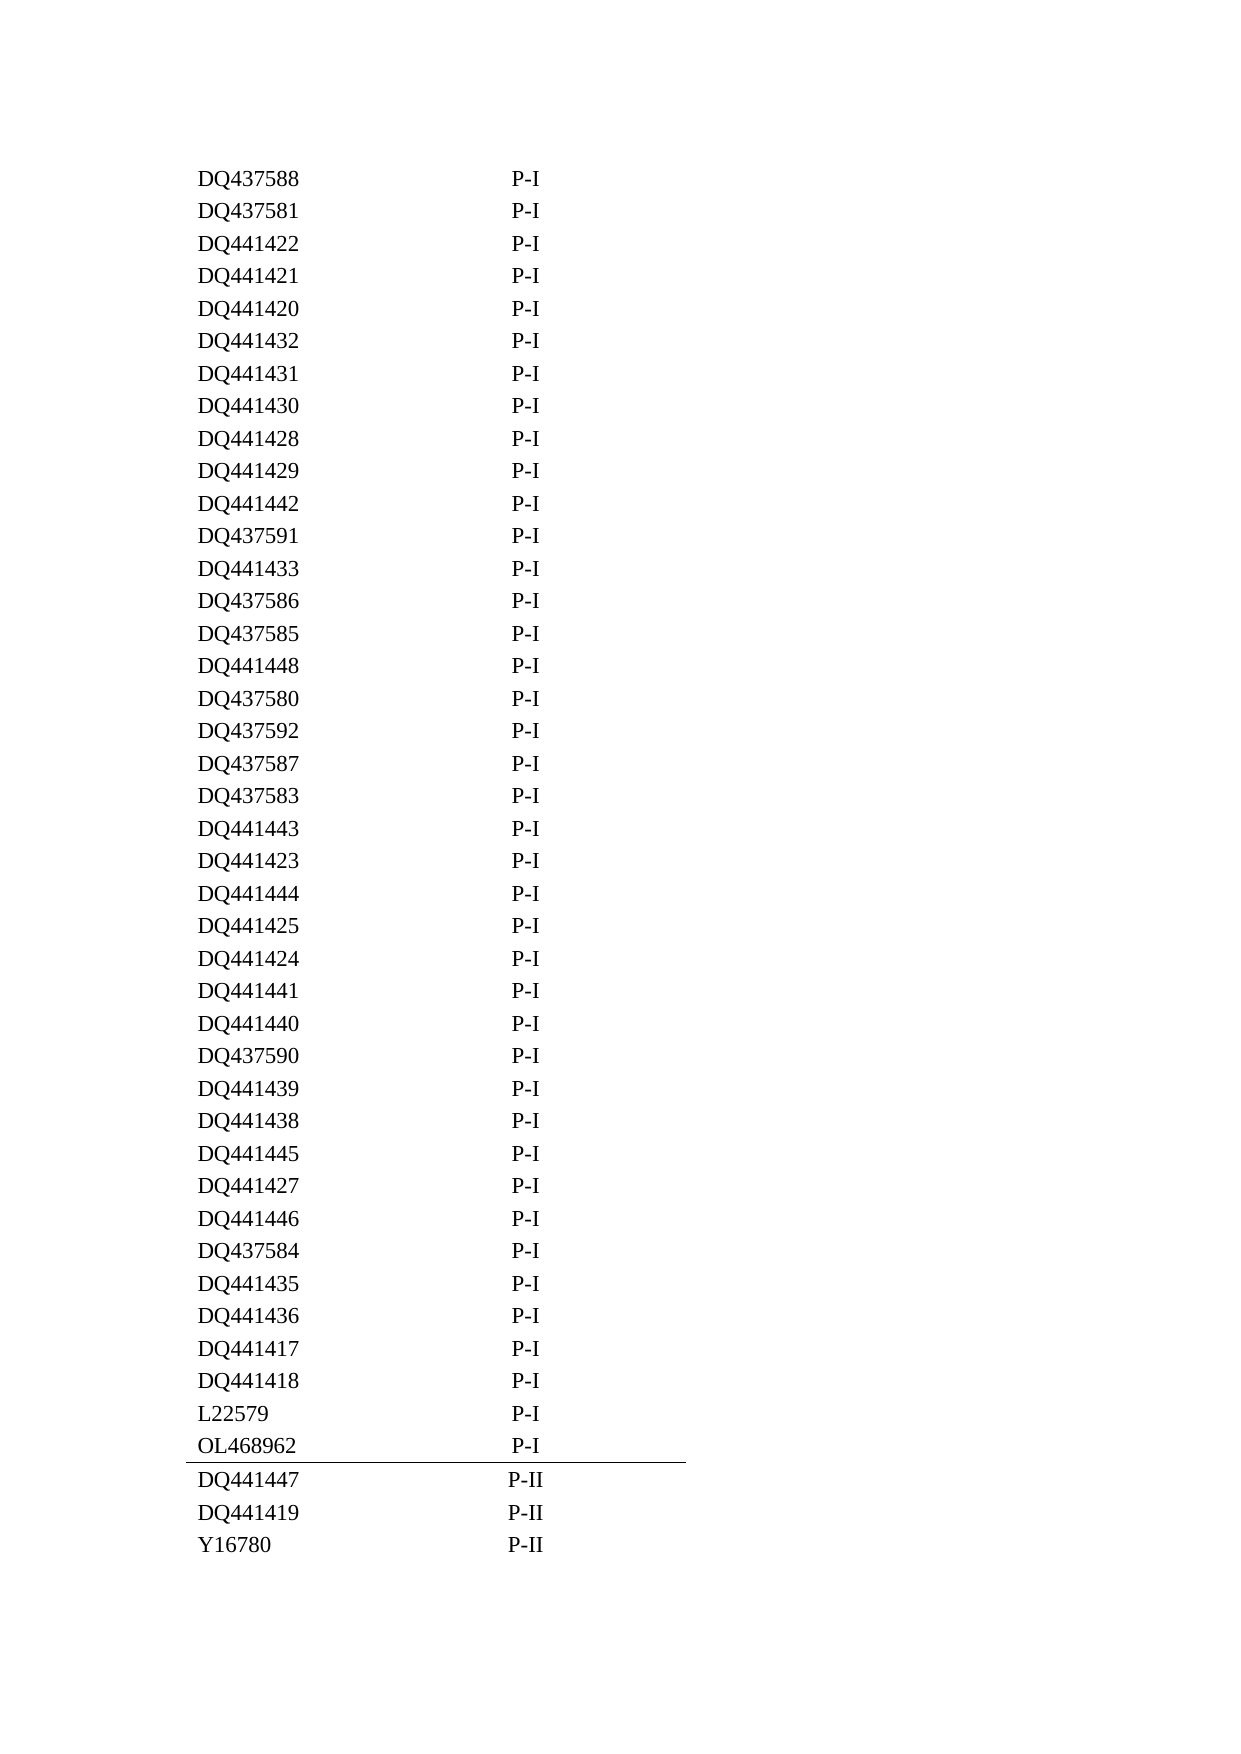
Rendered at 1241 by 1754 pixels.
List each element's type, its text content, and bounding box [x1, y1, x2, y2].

table_cell P-I [365, 1267, 686, 1299]
table_cell P-I [365, 1007, 686, 1039]
table_cell P-I [365, 1365, 686, 1397]
table_cell DQ441430 [186, 390, 365, 422]
table_cell DQ437580 [186, 682, 365, 714]
table_cell OL468962 [186, 1430, 365, 1462]
table_cell P-I [365, 780, 686, 812]
table_cell DQ441448 [186, 650, 365, 682]
table_cell P-I [365, 455, 686, 487]
table_cell P-I [365, 910, 686, 942]
table_cell DQ441440 [186, 1007, 365, 1039]
table_cell DQ441442 [186, 487, 365, 519]
table_cell DQ437587 [186, 747, 365, 779]
table_cell P-I [365, 520, 686, 552]
table_cell DQ441418 [186, 1365, 365, 1397]
table_cell P-I [365, 1105, 686, 1137]
table_cell P-I [365, 1300, 686, 1332]
table_cell P-I [365, 942, 686, 974]
table_cell P-I [365, 1332, 686, 1364]
table_cell DQ437581 [186, 195, 365, 227]
table_cell P-I [365, 747, 686, 779]
table_cell P-I [365, 845, 686, 877]
table_cell P-I [365, 487, 686, 519]
table_cell DQ441427 [186, 1170, 365, 1202]
table_cell P-I [365, 1072, 686, 1104]
table_cell P-I [365, 292, 686, 324]
table_cell P-II [365, 1528, 686, 1561]
table_cell Y16780 [186, 1528, 365, 1561]
table_cell DQ441424 [186, 942, 365, 974]
table_cell P-I [365, 552, 686, 584]
table_cell P-I [365, 1430, 686, 1462]
table_cell DQ441423 [186, 845, 365, 877]
table_cell DQ441446 [186, 1202, 365, 1234]
table_cell DQ437591 [186, 520, 365, 552]
table_cell P-II [365, 1463, 686, 1496]
table_cell P-I [365, 1137, 686, 1169]
table_cell P-I [365, 357, 686, 389]
table_cell P-I [365, 715, 686, 747]
table_cell P-I [365, 617, 686, 649]
table_cell P-I [365, 585, 686, 617]
table_cell DQ437588 [186, 162, 365, 194]
table_cell P-I [365, 390, 686, 422]
table_cell DQ437592 [186, 715, 365, 747]
table_cell P-I [365, 1235, 686, 1267]
table_cell DQ441435 [186, 1267, 365, 1299]
table_cell DQ441429 [186, 455, 365, 487]
table_cell P-I [365, 975, 686, 1007]
table_cell DQ437585 [186, 617, 365, 649]
table_cell DQ441447 [186, 1463, 365, 1496]
table_cell P-I [365, 682, 686, 714]
table_cell DQ437586 [186, 585, 365, 617]
table_cell DQ441425 [186, 910, 365, 942]
table_cell DQ437583 [186, 780, 365, 812]
table_cell DQ441420 [186, 292, 365, 324]
table_cell DQ441436 [186, 1300, 365, 1332]
table_cell DQ441439 [186, 1072, 365, 1104]
table_cell P-I [365, 812, 686, 844]
table_cell DQ441428 [186, 422, 365, 454]
table_cell DQ441431 [186, 357, 365, 389]
table_cell DQ437590 [186, 1040, 365, 1072]
table_cell DQ441444 [186, 877, 365, 909]
table_cell DQ441443 [186, 812, 365, 844]
table_cell DQ441438 [186, 1105, 365, 1137]
table_cell P-I [365, 195, 686, 227]
table_cell L22579 [186, 1397, 365, 1429]
table_cell P-II [365, 1496, 686, 1528]
table_cell P-I [365, 1170, 686, 1202]
table_cell DQ441445 [186, 1137, 365, 1169]
table_cell DQ441433 [186, 552, 365, 584]
table_cell DQ441419 [186, 1496, 365, 1528]
table_cell P-I [365, 650, 686, 682]
table_cell DQ441417 [186, 1332, 365, 1364]
table_cell P-I [365, 325, 686, 357]
table_cell P-I [365, 1202, 686, 1234]
table_cell DQ441421 [186, 260, 365, 292]
table_cell DQ437584 [186, 1235, 365, 1267]
table_cell P-I [365, 1397, 686, 1429]
table_cell P-I [365, 877, 686, 909]
table_cell DQ441441 [186, 975, 365, 1007]
table_cell DQ441422 [186, 227, 365, 259]
table_cell P-I [365, 422, 686, 454]
table_cell DQ441432 [186, 325, 365, 357]
table_cell P-I [365, 1040, 686, 1072]
table_cell P-I [365, 260, 686, 292]
table_cell P-I [365, 227, 686, 259]
table_cell P-I [365, 162, 686, 194]
